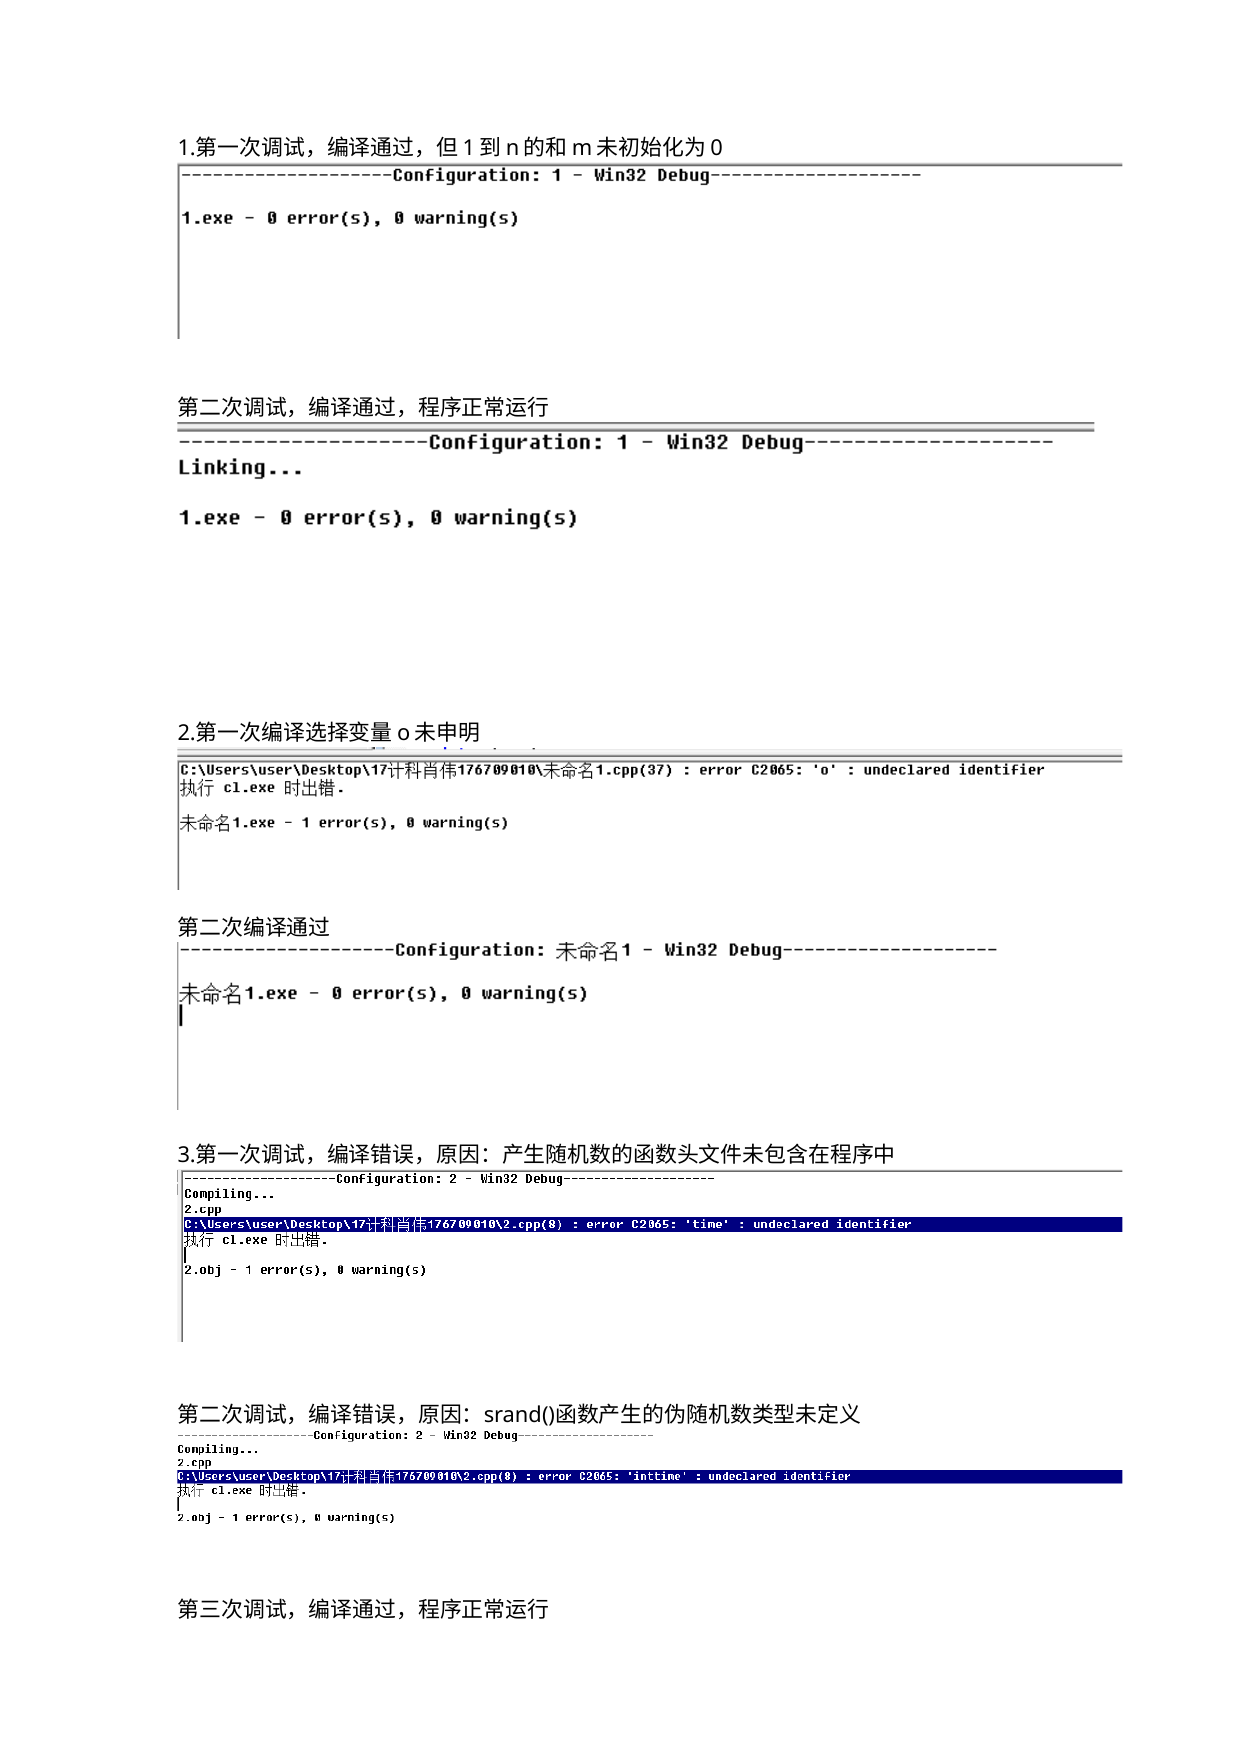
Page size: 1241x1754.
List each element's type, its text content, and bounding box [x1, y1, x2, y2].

text 2.第一次编译选择变量o未申明 [177, 714, 1122, 747]
text 1.第一次调试，编译通过，但1到n的和m未初始化为0 [177, 129, 1122, 162]
picture [177, 1429, 1123, 1569]
picture [177, 942, 1123, 1110]
picture [177, 747, 1123, 890]
text 第二次调试，编译通过，程序正常运行 [177, 389, 1122, 422]
text 3.第一次调试，编译错误，原因：产生随机数的函数头文件未包含在程序中 [177, 1137, 1122, 1169]
picture [177, 422, 1095, 705]
text 第三次调试，编译通过，程序正常运行 [177, 1592, 1122, 1624]
text 第二次编译通过 [177, 909, 1122, 942]
text 第二次调试，编译错误，原因：srand()函数产生的伪随机数类型未定义 [177, 1397, 1122, 1429]
picture [177, 162, 1123, 339]
picture [177, 1169, 1123, 1342]
